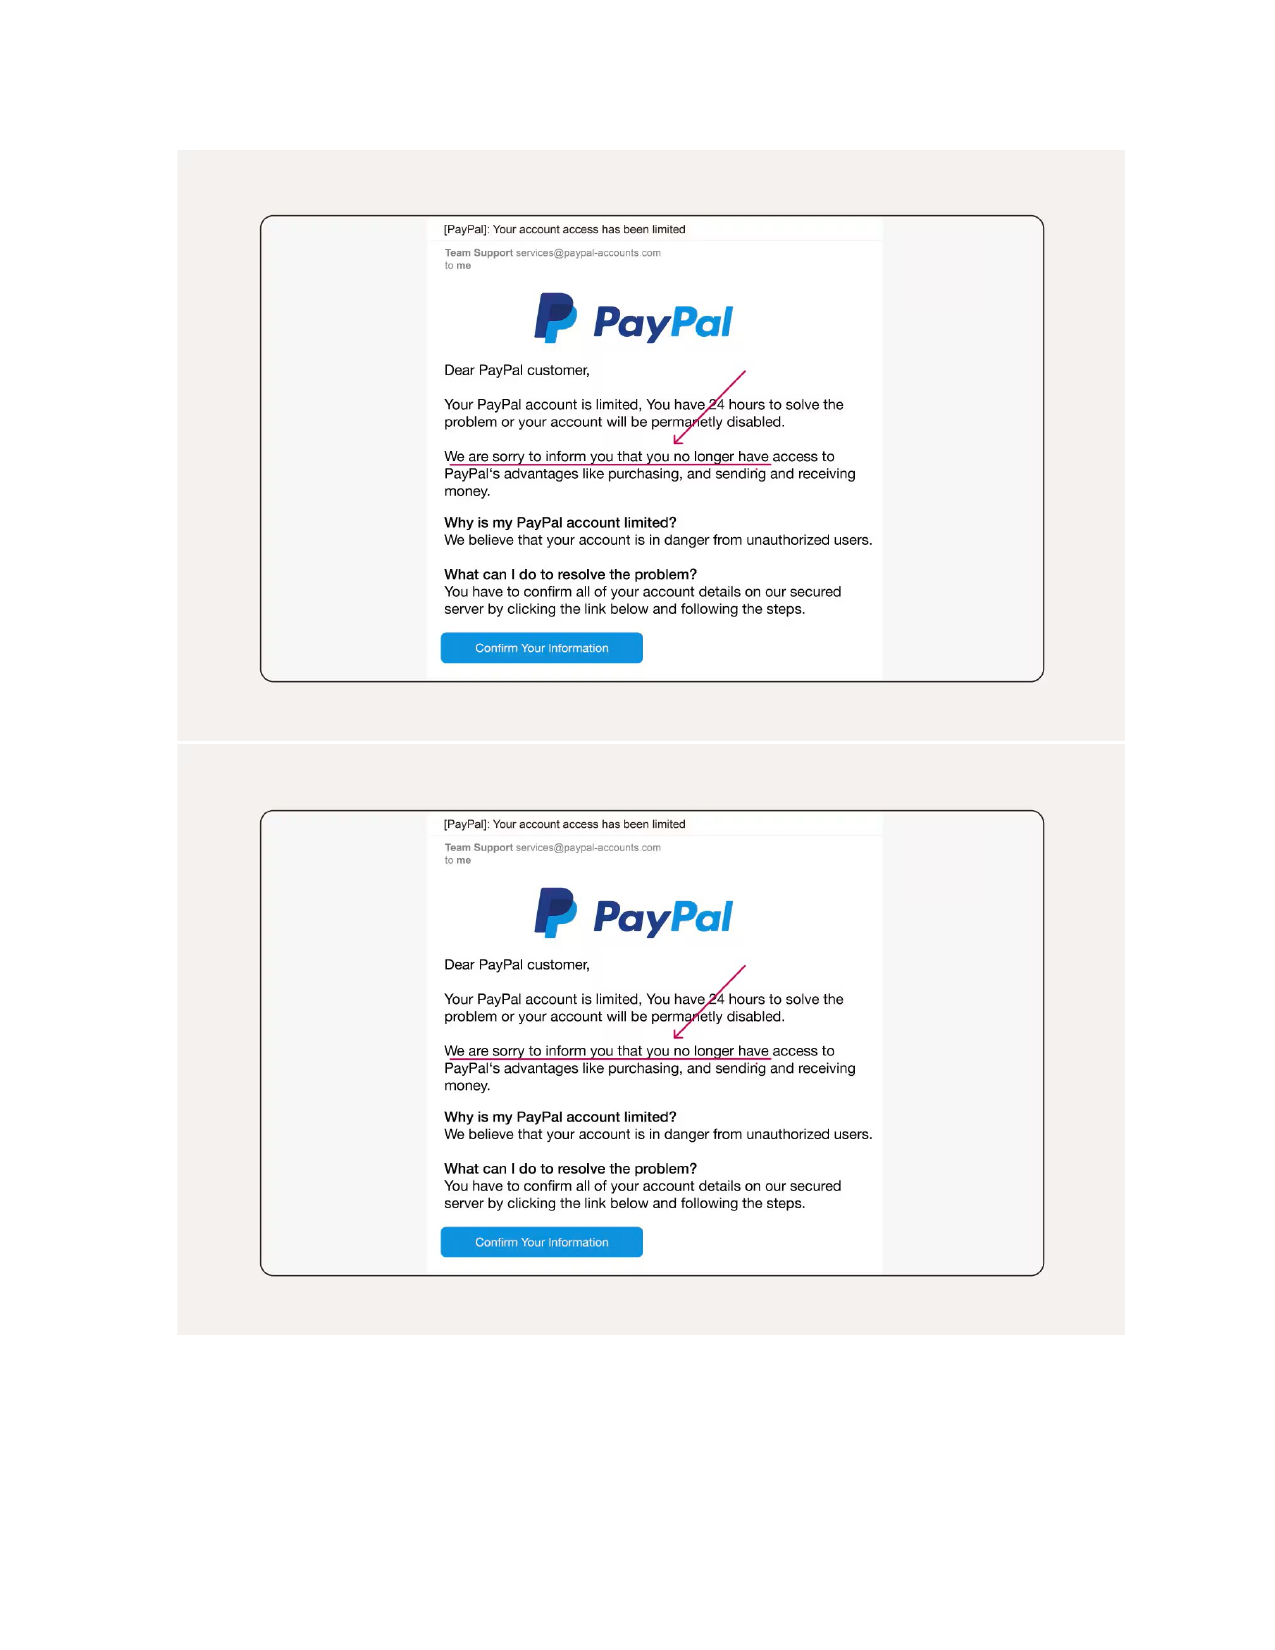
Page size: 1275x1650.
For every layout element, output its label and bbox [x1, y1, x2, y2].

picture [177, 744, 1125, 1335]
picture [177, 150, 1125, 741]
